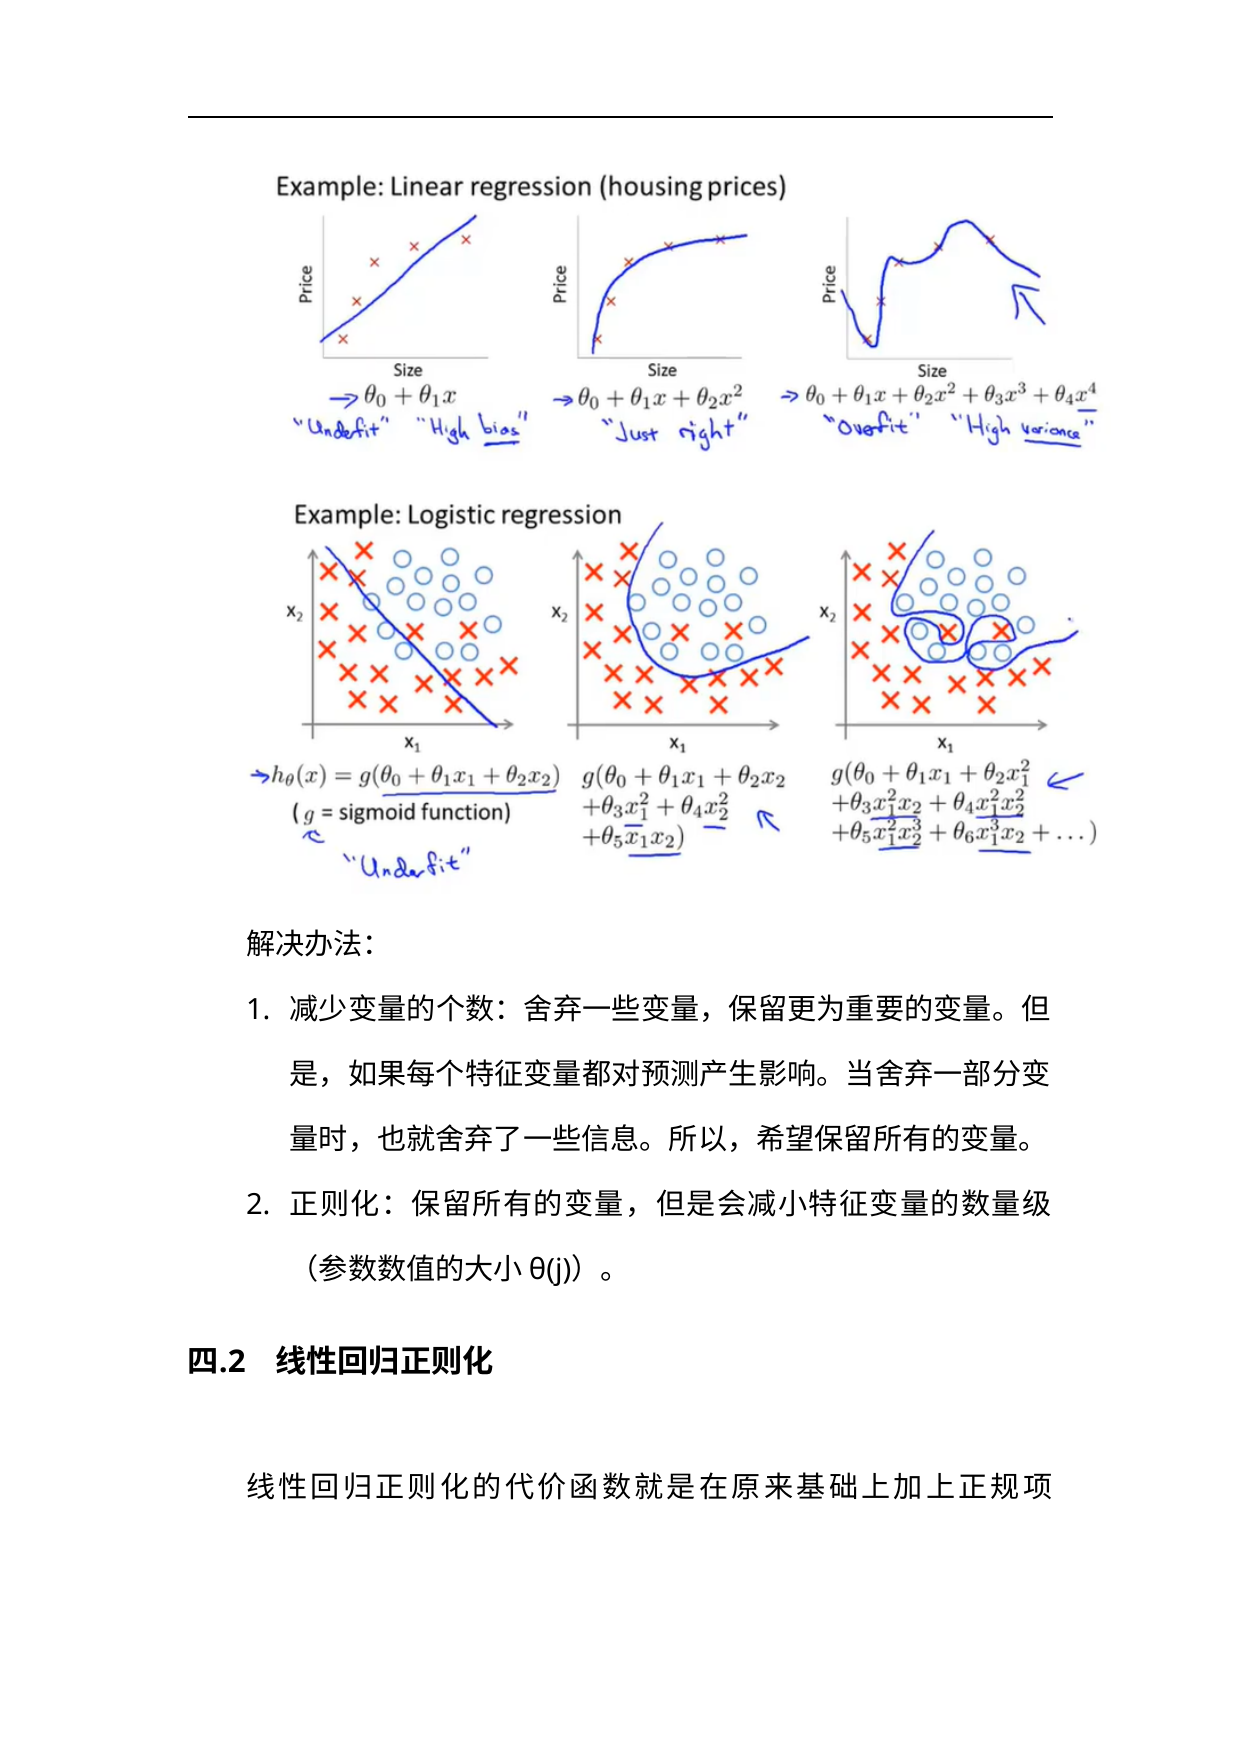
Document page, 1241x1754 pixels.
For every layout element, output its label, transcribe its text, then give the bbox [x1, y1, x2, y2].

subtitle 线性回归正则化 [187, 1327, 1053, 1392]
text 线性回归正则化的代价函数就是在原来基础上加上正规项： [187, 1452, 1053, 1517]
list 减少变量的个数：舍弃一些变量，保留更为重要的变量。但是，如果每个特征变量都对预测产生影响。当舍弃一部分变量时，也就舍弃了一些信息。所以，希望保留所有的变量。 [246, 974, 1053, 1169]
text 解决办法： [187, 909, 1053, 974]
list 正则化：保留所有的变量，但是会减小特征变量的数量级（参数数值的大小θ(j)）。 [246, 1169, 1053, 1299]
picture [245, 162, 1112, 469]
picture [245, 487, 1112, 900]
